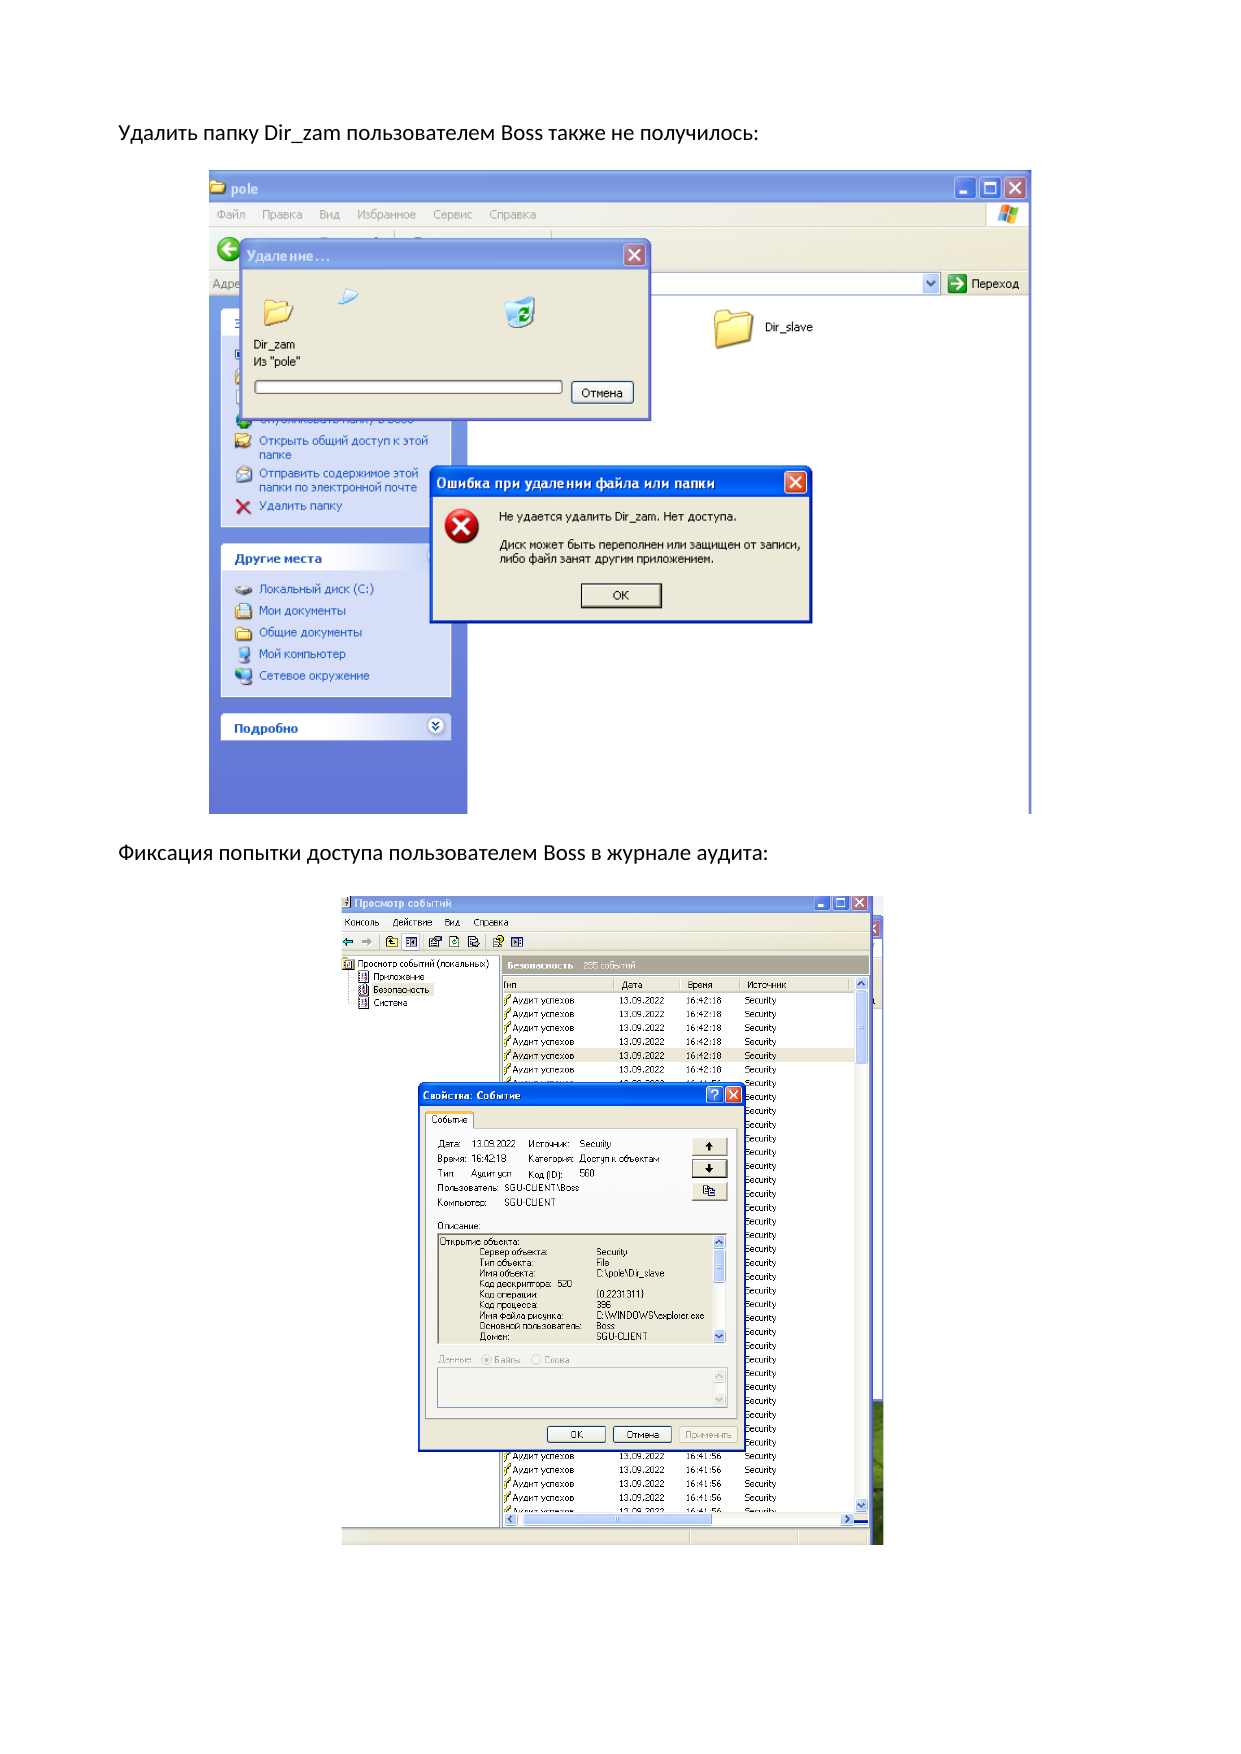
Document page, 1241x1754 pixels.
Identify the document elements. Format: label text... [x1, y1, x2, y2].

picture [209, 170, 1032, 814]
text Удалить папку Dir_zam пользователем Boss также не получилось: [118, 118, 1122, 146]
picture [341, 896, 884, 1545]
